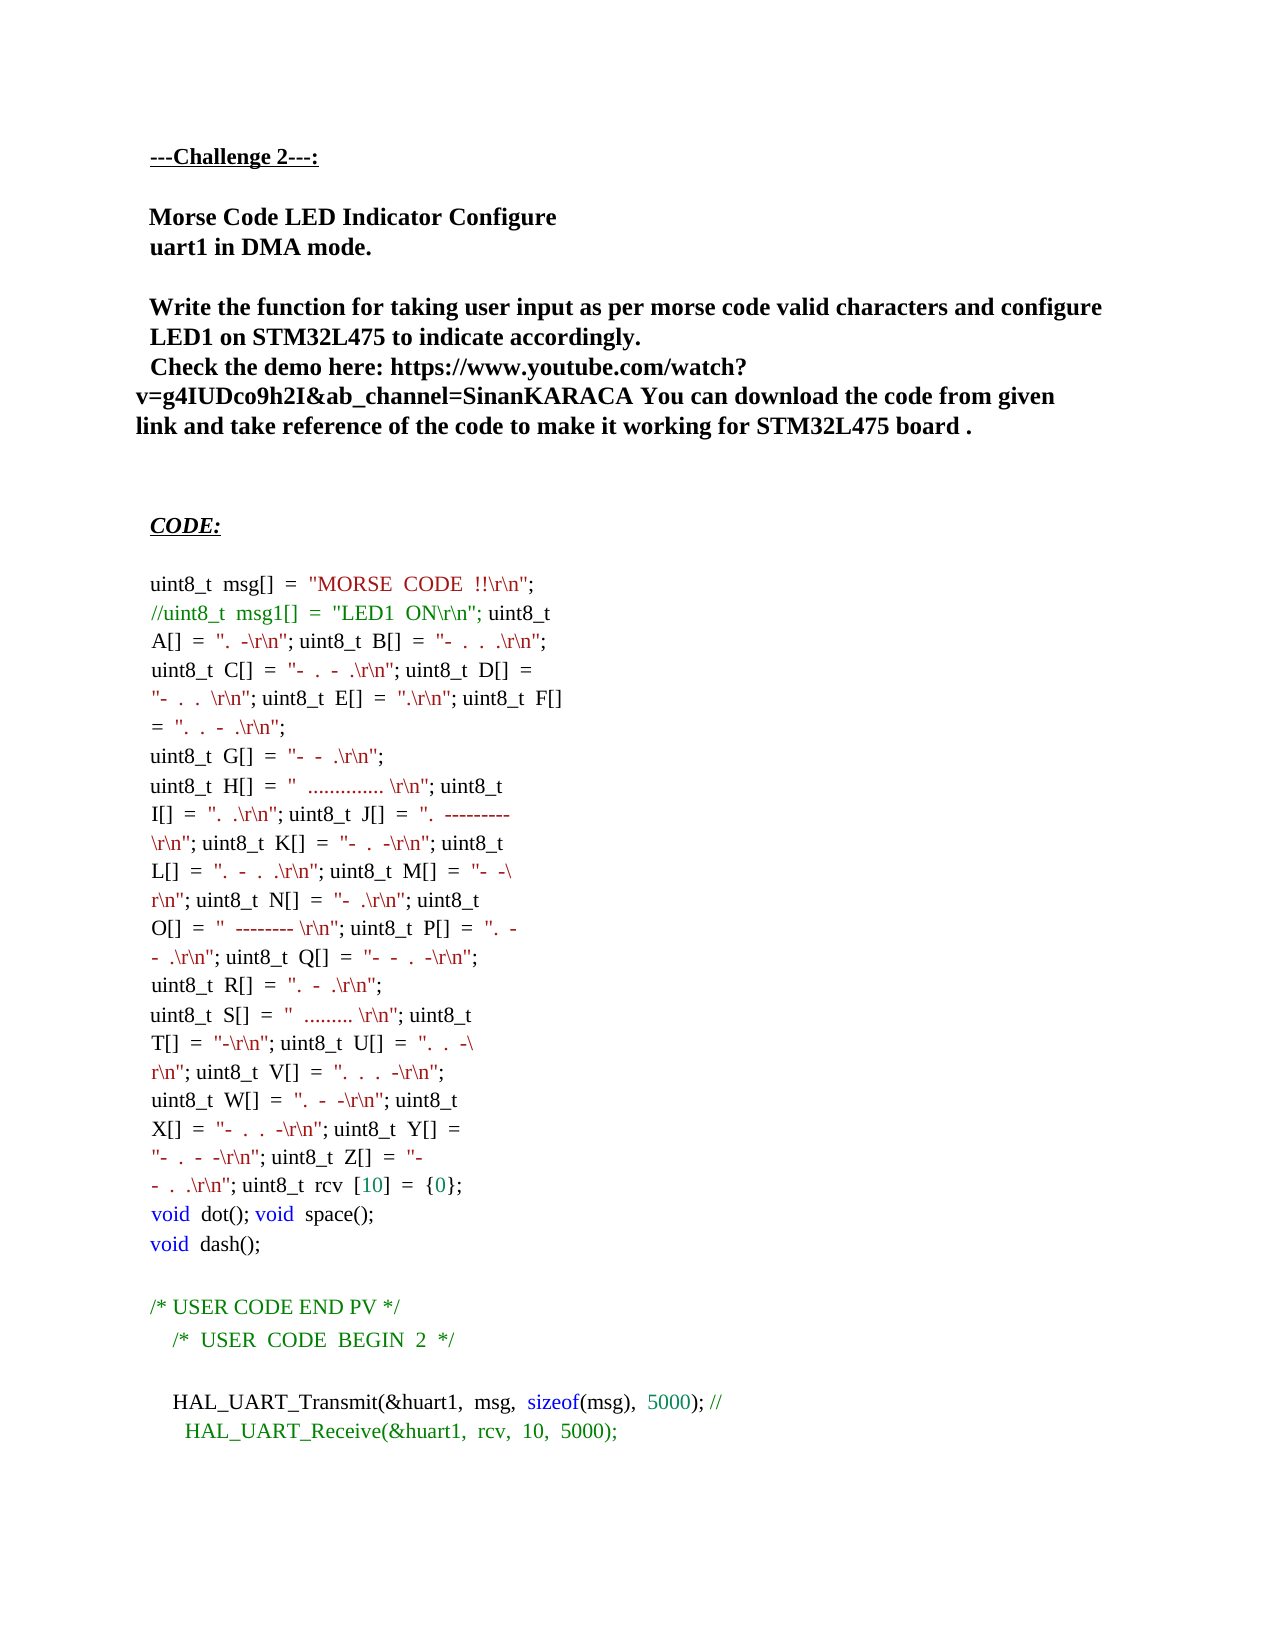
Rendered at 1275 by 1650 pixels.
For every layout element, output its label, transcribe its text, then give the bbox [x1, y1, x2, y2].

text Morse Code LED Indicator Configure uart1 in DMA mode. [148, 202, 588, 261]
text void dash(); [150, 1231, 1060, 1256]
text uint8_t H[] = " .............. \r\n"; uint8_t I[] = ". .\r\n"; uint8_t J[] = ". --------- \r\n"; uint8_t K[] = "- . -\r\n"; uint8_t L[] = ". - . .\r\n"; uint8_t M[] = "- -\r\n"; uint8_t N[] = "- .\r\n"; uint8_t O[] = " -------- \r\n"; uint8_t P[] = ". - - .\r\n"; uint8_t Q[] = "- - . -\r\n"; uint8_t R[] = ". - .\r\n"; [150, 773, 517, 997]
text uint8_t msg[] = "MORSE CODE !!\r\n"; //uint8_t msg1[] = "LED1 ON\r\n"; uint8_t A[] = ". -\r\n"; uint8_t B[] = "- . . .\r\n"; uint8_t C[] = "- . - .\r\n"; uint8_t D[] = "- . . \r\n"; uint8_t E[] = ".\r\n"; uint8_t F[] = ". . - .\r\n"; [150, 571, 571, 739]
text uint8_t G[] = "- - .\r\n"; [150, 743, 1060, 768]
text /* USER CODE BEGIN 2 */ [172, 1327, 804, 1352]
text uint8_t S[] = " ......... \r\n"; uint8_t T[] = "-\r\n"; uint8_t U[] = ". . -\r\n"; uint8_t V[] = ". . . -\r\n"; uint8_t W[] = ". - -\r\n"; uint8_t X[] = "- . . -\r\n"; uint8_t Y[] = "- . - -\r\n"; uint8_t Z[] = "- - . .\r\n"; uint8_t rcv [10] = {0}; void dot(); void space(); [150, 1002, 476, 1226]
text Write the function for taking user input as per morse code valid characters and configure LED1 on STM32L475 to indicate accordingly. [148, 292, 1122, 351]
text HAL_UART_Transmit(&huart1, msg, sizeof(msg), 5000); // HAL_UART_Receive(&huart1, rcv, 10, 5000); [172, 1389, 804, 1443]
text ---Challenge 2---: [150, 143, 1122, 169]
text CODE: [150, 512, 1122, 539]
text Check the demo here: https://www.youtube.com/watch?v=g4IUDco9h2I&ab_channel=SinanKARACA You can download the code from given link and take reference of the code to make it working for STM32L475 board . [136, 352, 1086, 440]
text /* USER CODE END PV */ [150, 1294, 804, 1319]
